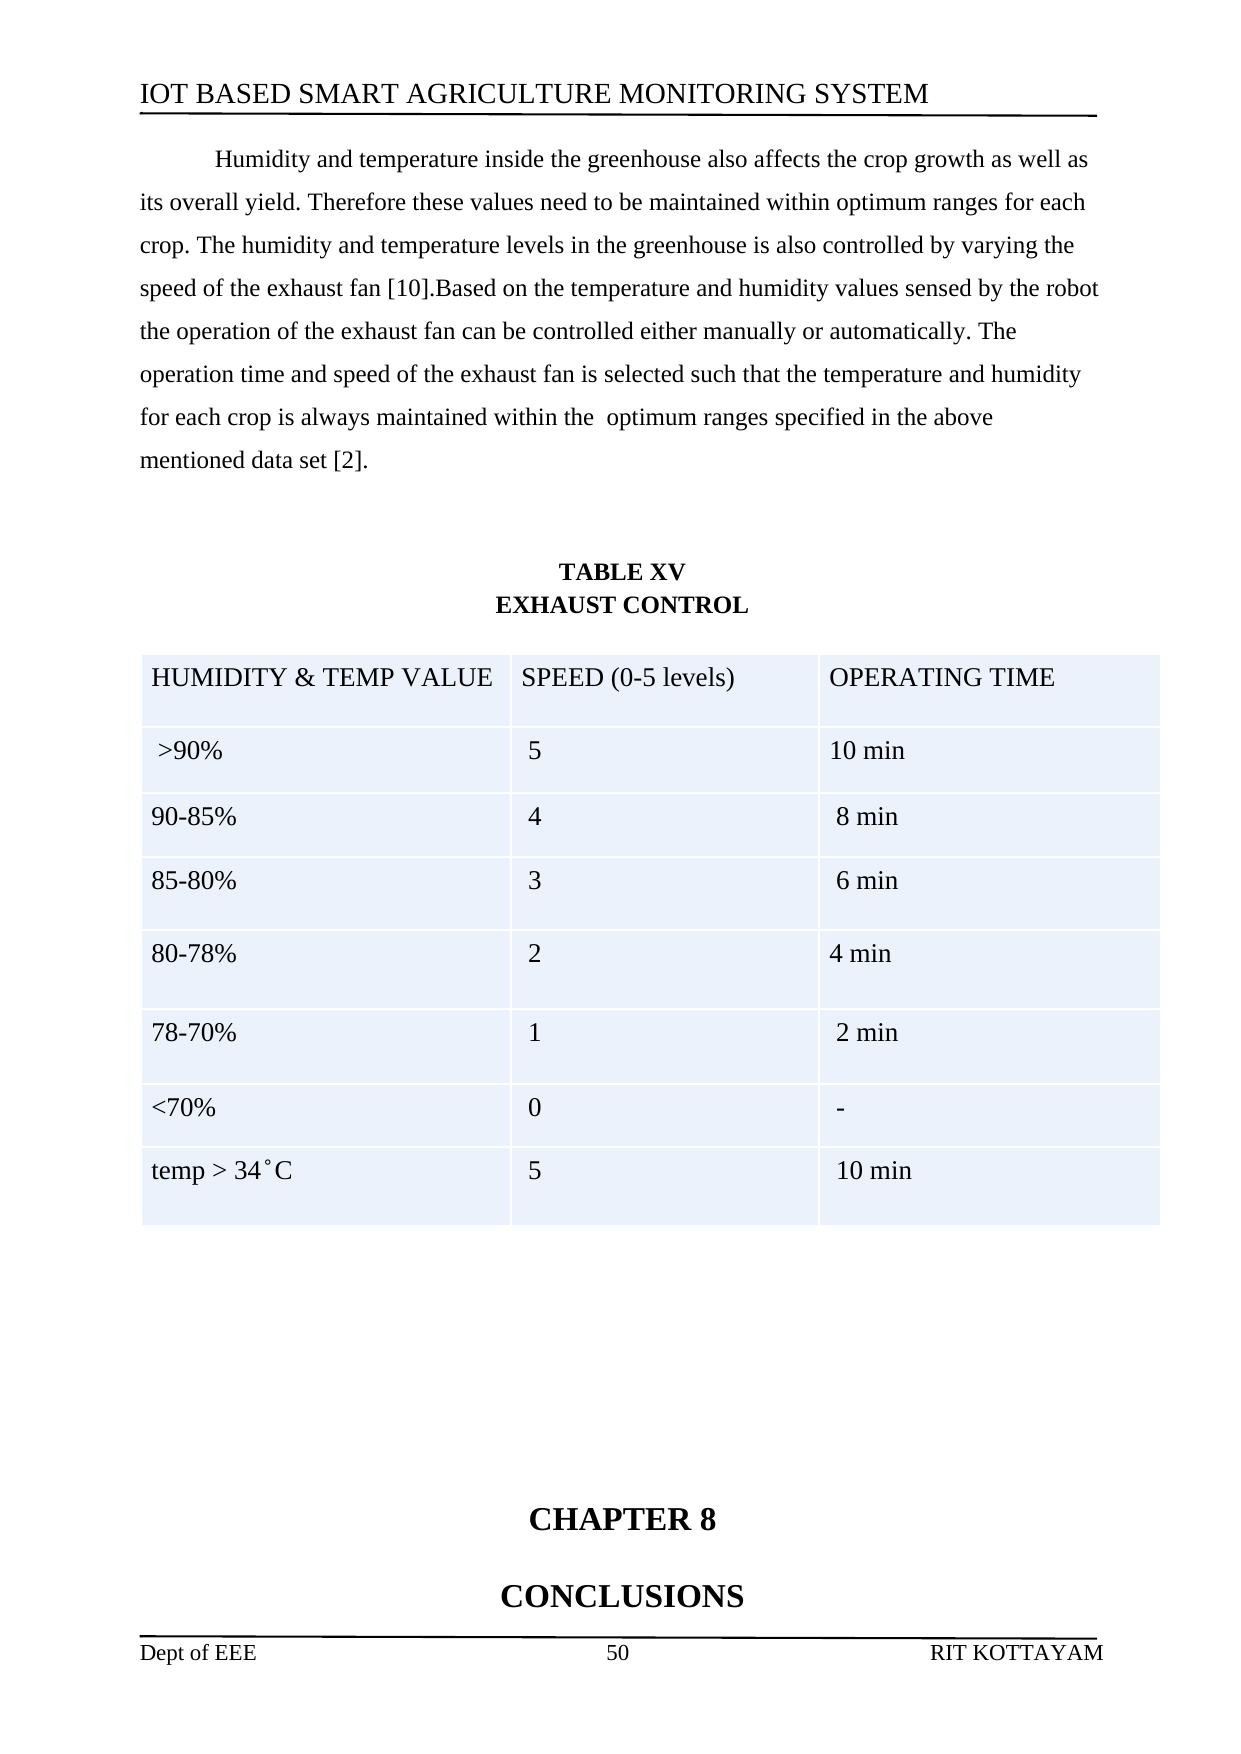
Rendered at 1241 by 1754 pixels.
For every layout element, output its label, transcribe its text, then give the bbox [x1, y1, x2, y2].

text EXHAUST CONTROL [139, 590, 1105, 618]
table_cell 0 [512, 1085, 818, 1146]
table_cell 3 [512, 858, 818, 929]
table_cell 85-80% [142, 858, 510, 929]
table_cell 90-85% [142, 794, 510, 856]
text Humidity and temperature inside the greenhouse also affects the crop growth as well as its overall yield. Therefore these values need to be maintained within optimum ranges for each crop. The humidity and temperature levels in the greenhouse is also controlled by varying the speed of the exhaust fan [10].Based on the temperature and humidity values sensed by the robot the operation of the exhaust fan can be controlled either manually or automatically. The operation time and speed of the exhaust fan is selected such that the temperature and humidity for each crop is always maintained within the optimum ranges specified in the above mentioned data set [2]. [139, 144, 1105, 474]
table_header HUMIDITY & TEMP VALUE [142, 655, 510, 726]
table_cell 10 min [820, 1148, 1160, 1225]
table_cell 5 [512, 728, 818, 792]
table_cell 2 [512, 931, 818, 1008]
table_cell 1 [512, 1010, 818, 1083]
table_header OPERATING TIME [820, 655, 1160, 726]
text CONCLUSIONS [139, 1576, 1105, 1614]
table_cell temp > 34 ̊ C [142, 1148, 510, 1225]
text TABLE XV [139, 557, 1105, 586]
table_cell <70% [142, 1085, 510, 1146]
table_cell 6 min [820, 858, 1160, 929]
table_header SPEED (0-5 levels) [512, 655, 818, 726]
table_cell 4 min [820, 931, 1160, 1008]
table_cell >90% [142, 728, 510, 792]
table_cell 78-70% [142, 1010, 510, 1083]
table_cell 80-78% [142, 931, 510, 1008]
table_cell 2 min [820, 1010, 1160, 1083]
table_cell - [820, 1085, 1160, 1146]
table_cell 10 min [820, 728, 1160, 792]
table_cell 5 [512, 1148, 818, 1225]
text CHAPTER 8 [139, 1499, 1105, 1538]
table_cell 8 min [820, 794, 1160, 856]
table_cell 4 [512, 794, 818, 856]
